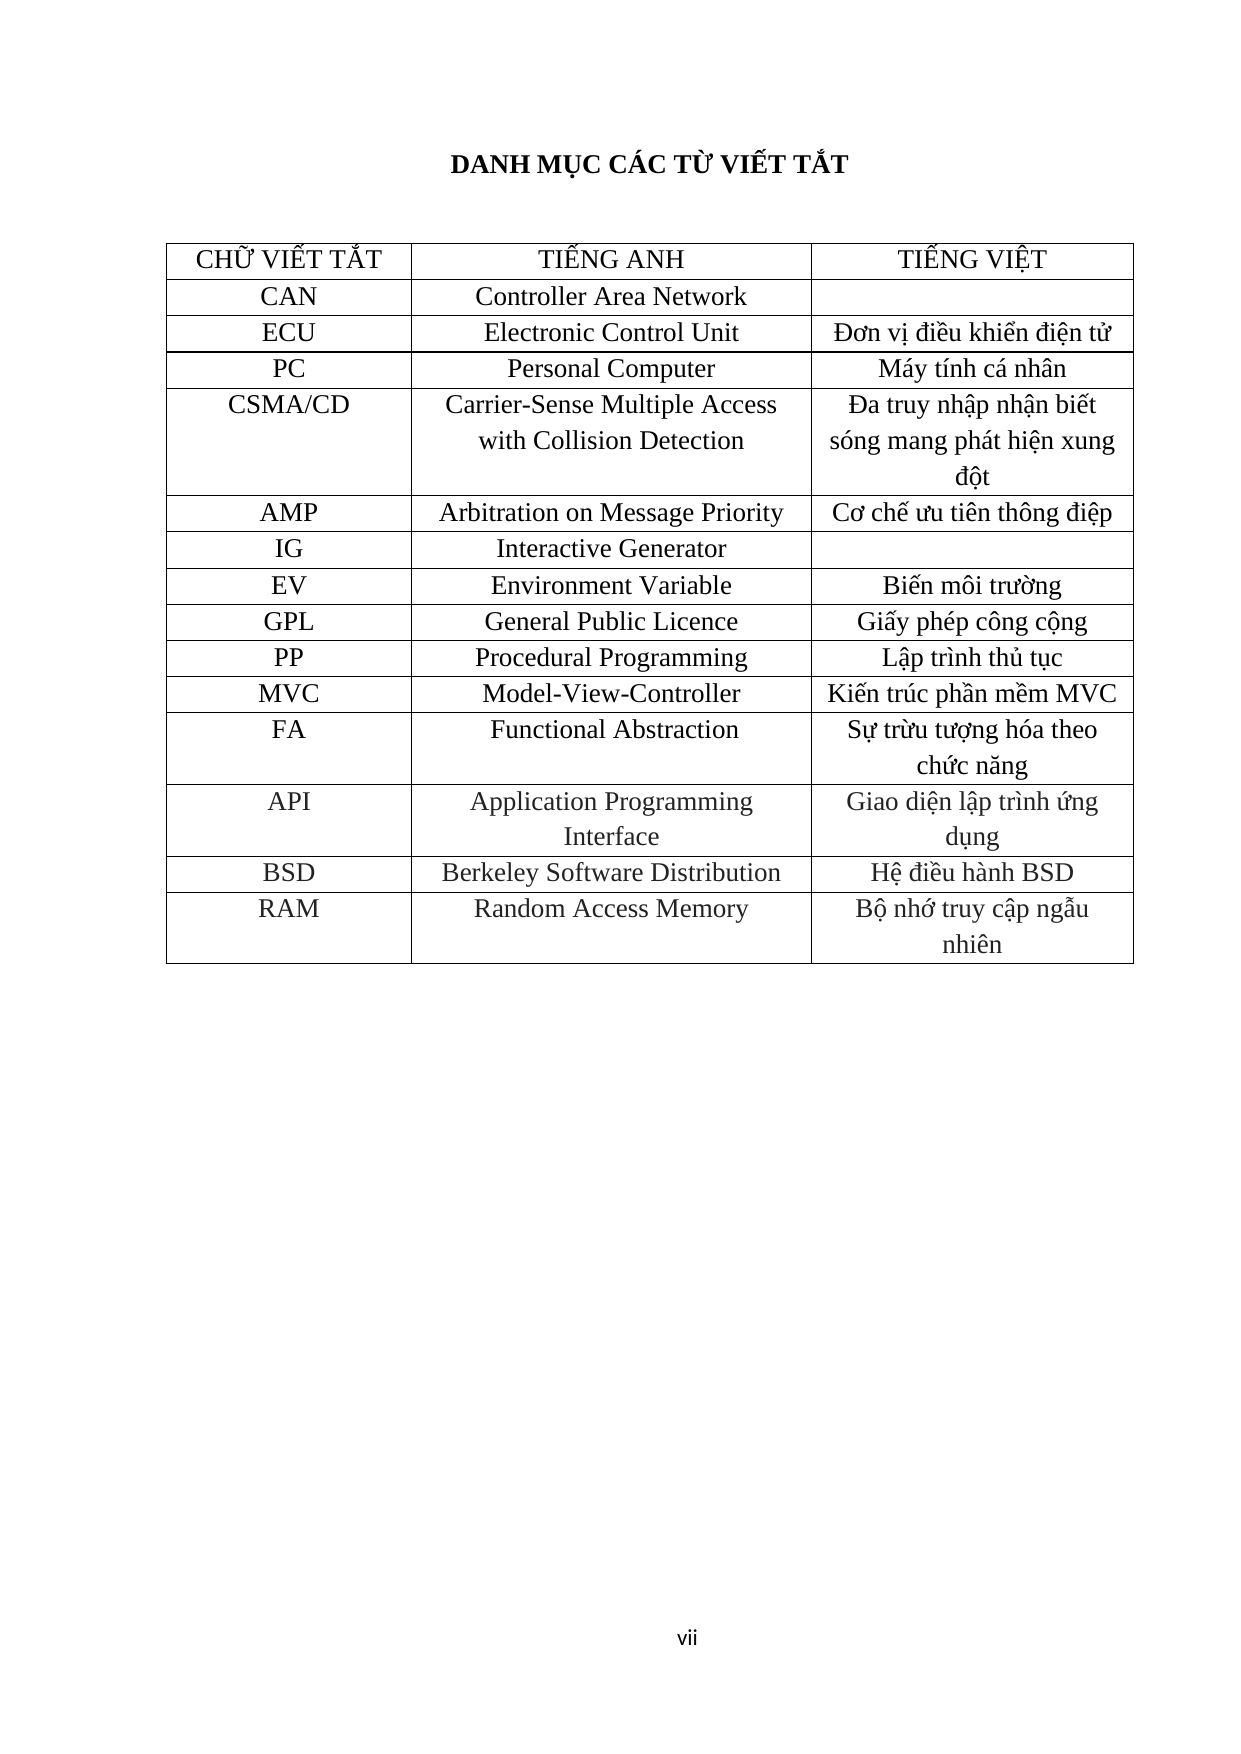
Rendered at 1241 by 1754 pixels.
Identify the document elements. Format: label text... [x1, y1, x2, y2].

table_cell Hệ điều hành BSD [812, 857, 1133, 892]
table_cell Environment Variable [412, 569, 811, 604]
table_cell CSMA/CD [167, 389, 411, 495]
table_cell Interactive Generator [412, 532, 811, 568]
table_cell AMP [167, 496, 411, 531]
table_cell Controller Area Network [412, 280, 811, 315]
table_cell Random Access Memory [412, 893, 811, 963]
table_cell GPL [167, 605, 411, 640]
table_cell Personal Computer [412, 353, 811, 387]
table_cell Functional Abstraction [412, 713, 811, 784]
table_cell MVC [167, 677, 411, 712]
table_cell Application Programming Interface [412, 785, 811, 856]
table_cell Đa truy nhập nhận biết sóng mang phát hiện xung đột [812, 389, 1133, 495]
table_cell CAN [167, 280, 411, 315]
table_header TIẾNG ANH [412, 244, 811, 279]
table_header CHỮ VIẾT TẮT [167, 244, 411, 279]
table_cell [812, 280, 1133, 315]
table_cell Berkeley Software Distribution [412, 857, 811, 892]
table_cell Giấy phép công cộng [812, 605, 1133, 640]
table_cell Electronic Control Unit [412, 316, 811, 351]
table_cell PP [167, 641, 411, 676]
table_cell Procedural Programming [412, 641, 811, 676]
table_cell Máy tính cá nhân [812, 353, 1133, 387]
table_cell PC [167, 353, 411, 387]
table_cell API [167, 785, 411, 856]
table_cell ECU [167, 316, 411, 351]
table_cell Đơn vị điều khiển điện tử [812, 316, 1133, 351]
table_cell Sự trừu tượng hóa theo chức năng [812, 713, 1133, 784]
table_cell Kiến trúc phần mềm MVC [812, 677, 1133, 712]
table_cell Model-View-Controller [412, 677, 811, 712]
table_cell Lập trình thủ tục [812, 641, 1133, 676]
table_cell Bộ nhớ truy cập ngẫu nhiên [812, 893, 1133, 963]
subtitle DANH MỤC CÁC TỪ VIẾT TẮT [177, 148, 1122, 179]
table_cell FA [167, 713, 411, 784]
table_cell Biến môi trường [812, 569, 1133, 604]
table_cell Carrier-Sense Multiple Access with Collision Detection [412, 389, 811, 495]
table_cell EV [167, 569, 411, 604]
table_cell Arbitration on Message Priority [412, 496, 811, 531]
table_header TIẾNG VIỆT [812, 244, 1133, 279]
table_cell IG [167, 532, 411, 568]
table_cell RAM [167, 893, 411, 963]
table_cell BSD [167, 857, 411, 892]
table_cell [812, 532, 1133, 568]
table_cell General Public Licence [412, 605, 811, 640]
table_cell Cơ chế ưu tiên thông điệp [812, 496, 1133, 531]
table_cell Giao diện lập trình ứng dụng [812, 785, 1133, 856]
